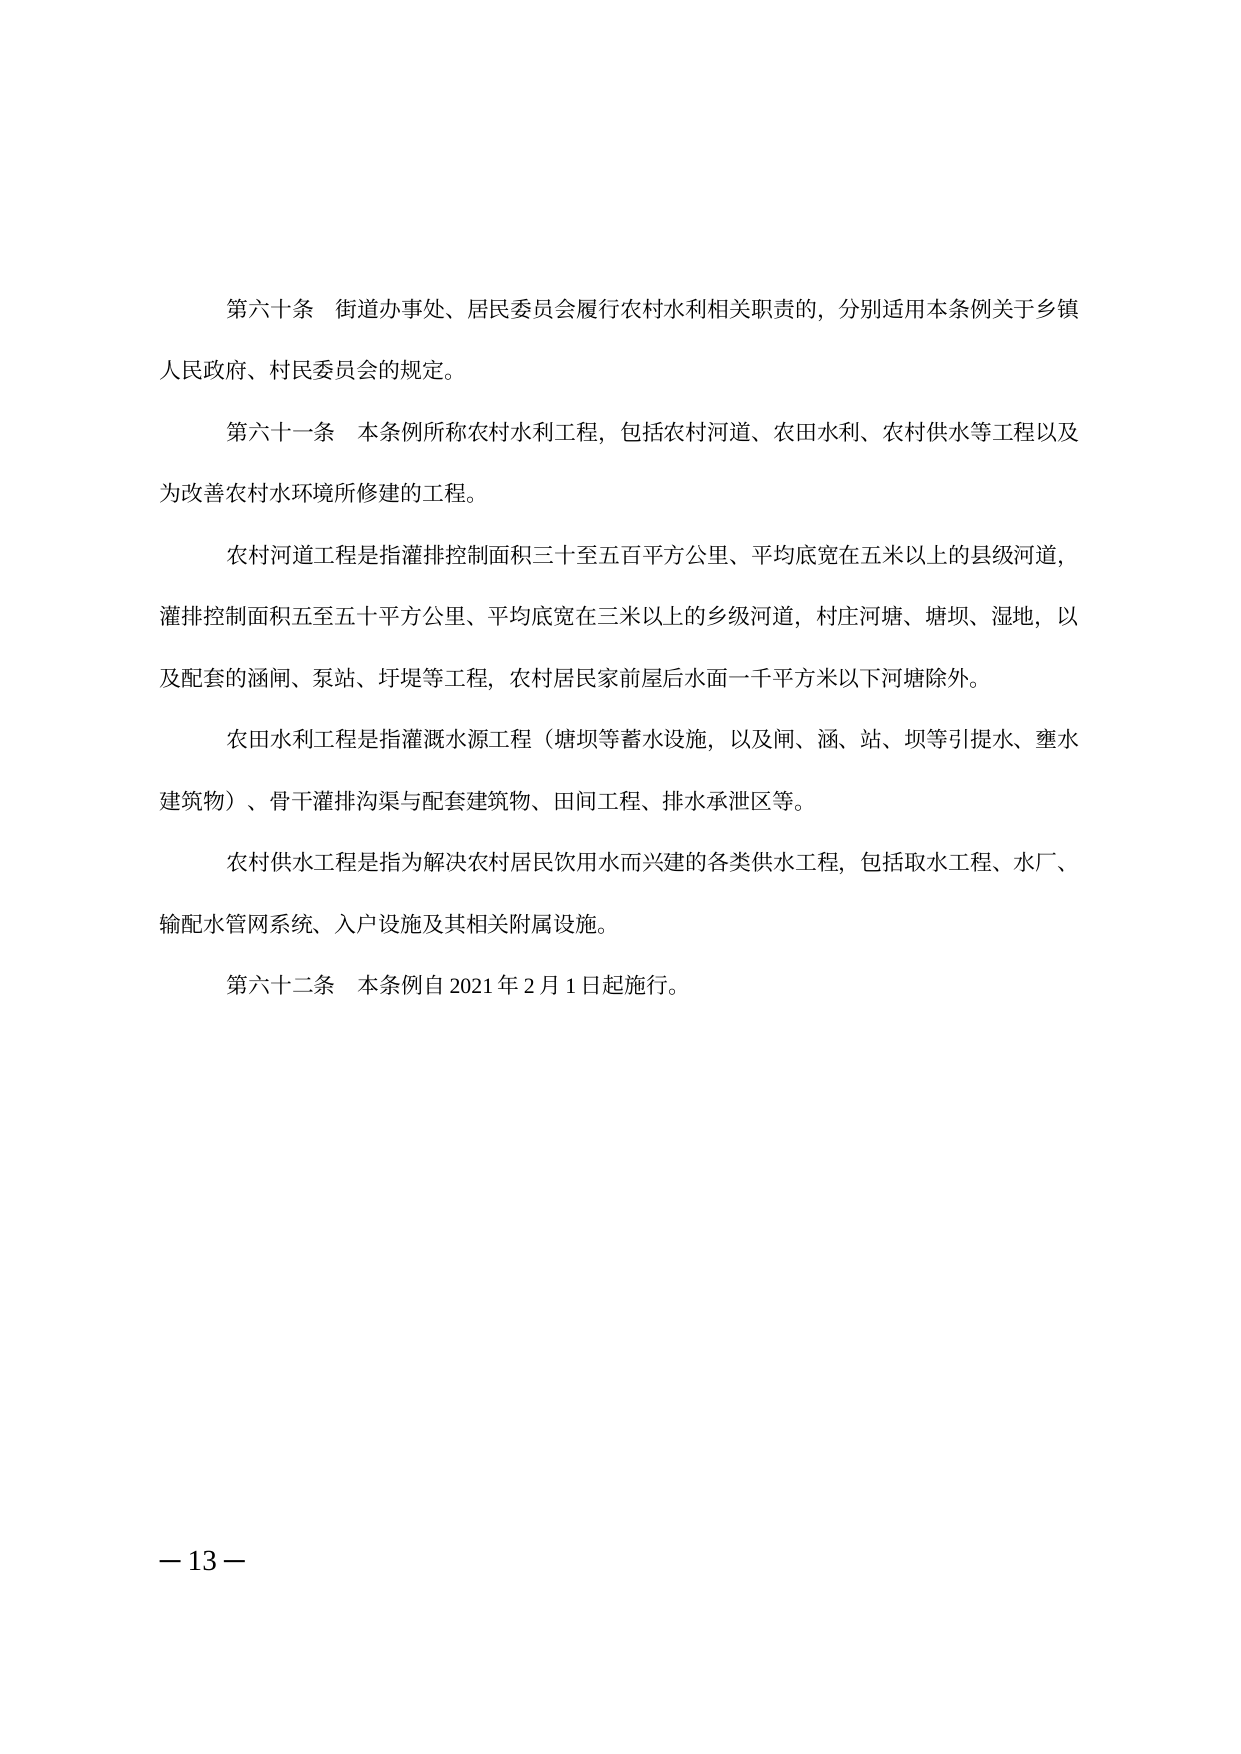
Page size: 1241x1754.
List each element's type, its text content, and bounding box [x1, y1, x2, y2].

text 农田水利工程是指灌溉水源工程（塘坝等蓄水设施，以及闸、涵、站、坝等引提水、壅水建筑物）、骨干灌排沟渠与配套建筑物、田间工程、排水承泄区等。 [159, 698, 1081, 821]
text 农村供水工程是指为解决农村居民饮用水而兴建的各类供水工程，包括取水工程、水厂、输配水管网系统、入户设施及其相关附属设施。 [159, 821, 1081, 944]
text 第六十一条 本条例所称农村水利工程，包括农村河道、农田水利、农村供水等工程以及为改善农村水环境所修建的工程。 [159, 391, 1081, 514]
text 第六十条 街道办事处、居民委员会履行农村水利相关职责的，分别适用本条例关于乡镇人民政府、村民委员会的规定。 [159, 268, 1081, 391]
text 农村河道工程是指灌排控制面积三十至五百平方公里、平均底宽在五米以上的县级河道，灌排控制面积五至五十平方公里、平均底宽在三米以上的乡级河道，村庄河塘、塘坝、湿地，以及配套的涵闸、泵站、圩堤等工程，农村居民家前屋后水面一千平方米以下河塘除外。 [159, 514, 1081, 698]
text 第六十二条 本条例自2021年2月1日起施行。 [159, 944, 1081, 1006]
